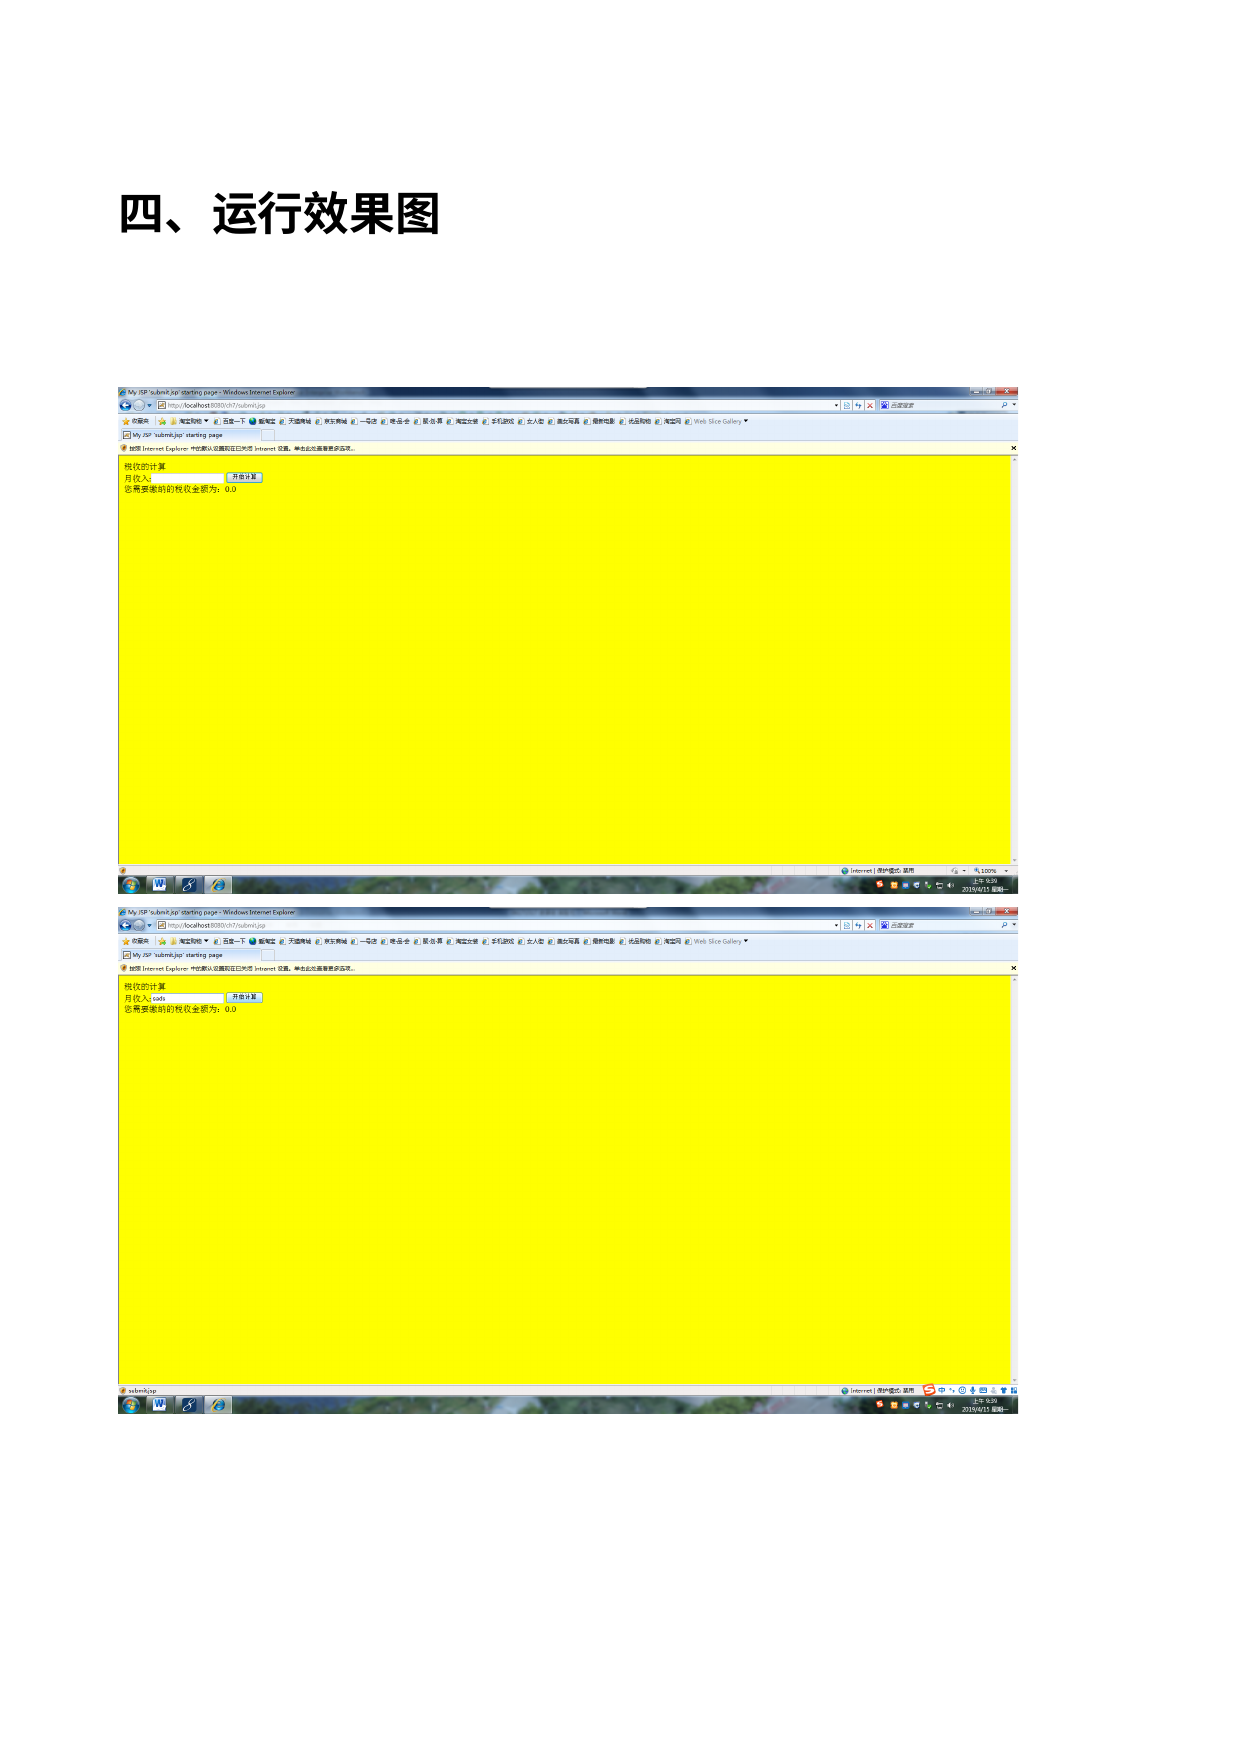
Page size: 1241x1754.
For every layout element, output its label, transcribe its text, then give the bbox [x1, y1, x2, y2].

picture [118, 907, 1019, 1414]
subtitle 运行效果图 [118, 162, 1093, 259]
picture [118, 387, 1019, 894]
